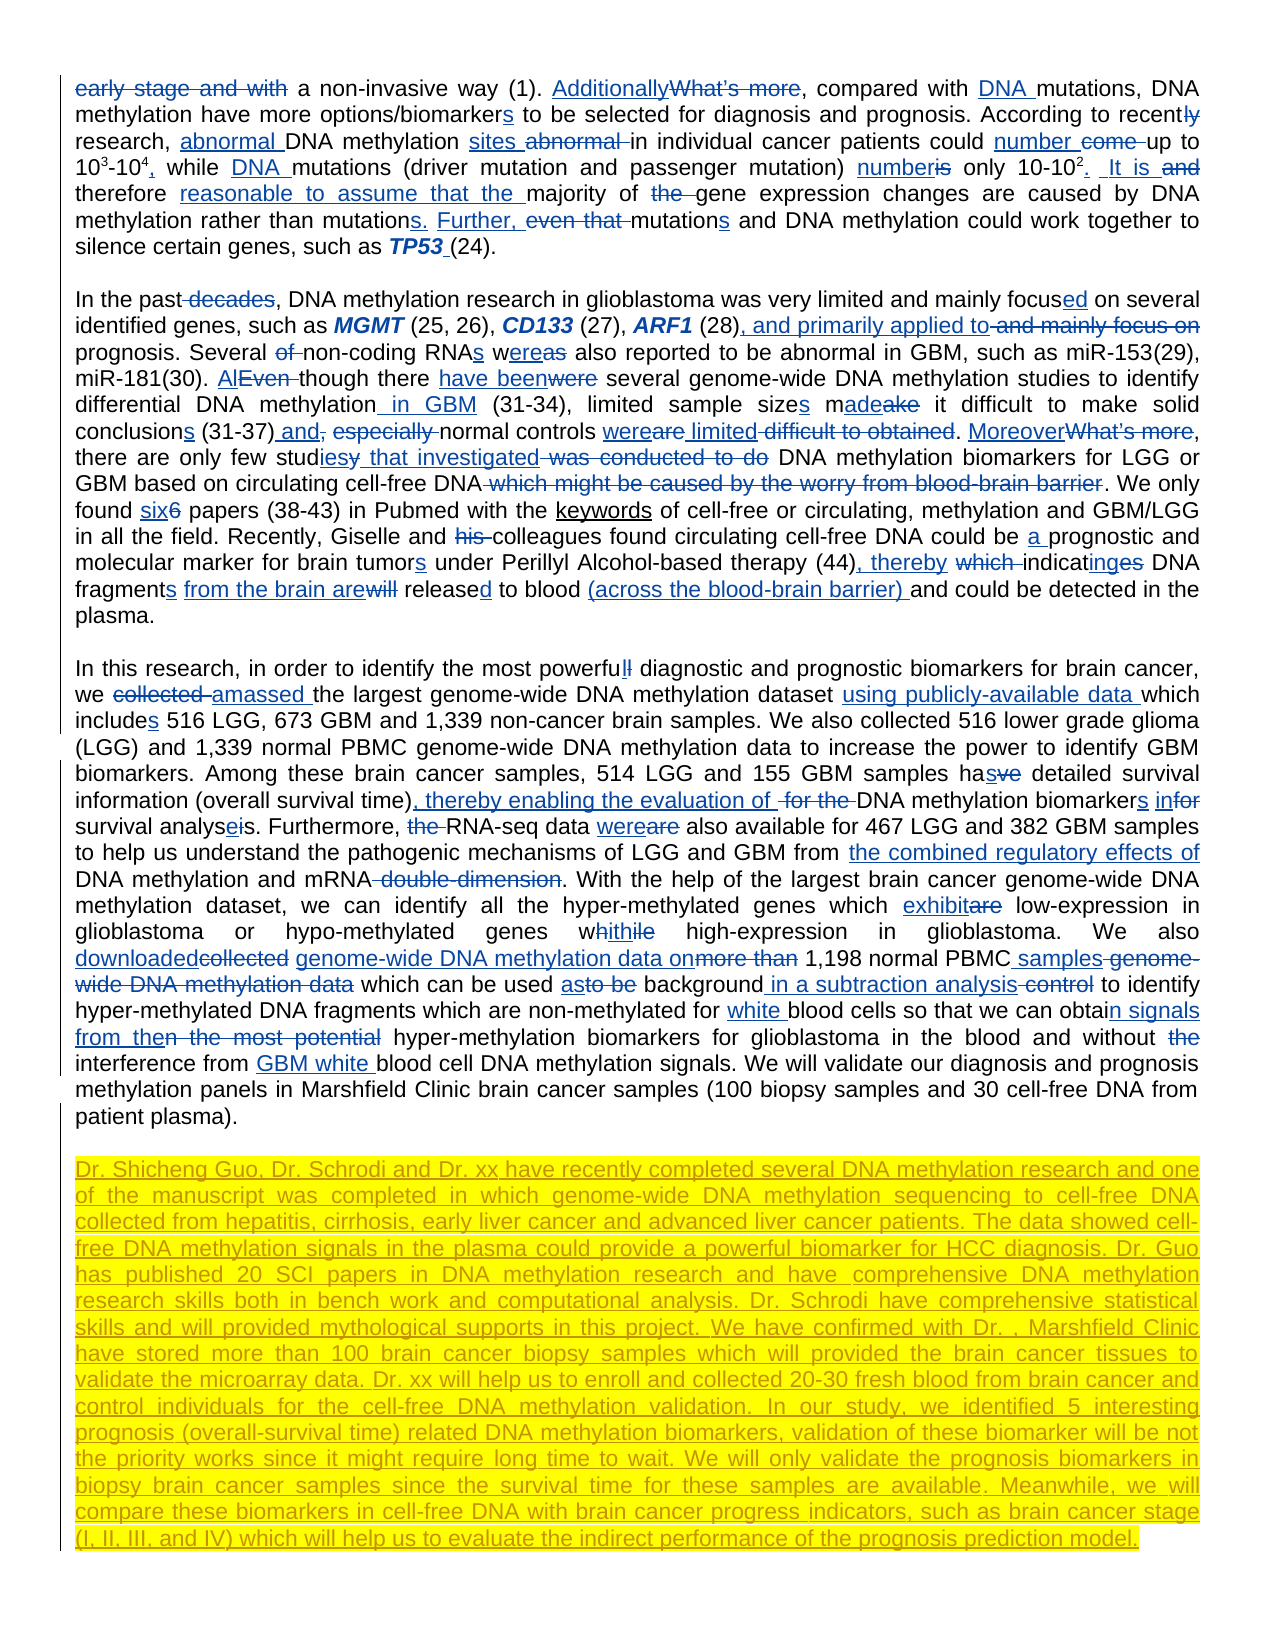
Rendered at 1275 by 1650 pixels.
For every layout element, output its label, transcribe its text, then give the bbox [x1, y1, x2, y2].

text In this research, in order to identify the most powerfu diagnostic and prognostic biomarkers for brain cancer, we the largest genome-wide DNA methylation dataset which include 516 LGG, 673 GBM and 1,339 non-cancer brain samples. We also collected 516 lower grade glioma (LGG) and 1,339 normal PBMC genome-wide DNA methylation data to increase the power to identify GBM biomarkers. Among these brain cancer samples, 514 LGG and 155 GBM samples ha detailed survival information (overall survival time)DNA methylation biomarker survival analyss. Furthermore, RNA-seq data also available for 467 LGG and 382 GBM samples to help us understand the pathogenic mechanisms of LGG and GBM from DNA methylation and mRNA. With the help of the largest brain cancer genome-wide DNA methylation dataset, we can identify all the hyper-methylated genes which low-expression in glioblastoma or hypo-methylated genes w high-expression in glioblastoma. We also 1,198 normal PBMC which can be used background to identify hyper-methylated DNA fragments which are non-methylated for blood cells so that we can obtai hyper-methylation biomarkers for glioblastoma in the blood and without interference from blood cell DNA methylation signals. We will validate our diagnosis and prognosis methylation panels in Marshfield Clinic brain cancer samples (100 biopsy samples and 30 cell-free DNA from patient plasma). [75, 655, 1200, 1129]
text In the past, DNA methylation research in glioblastoma was very limited and mainly focus on several identified genes, such as MGMT (25, 26), CD133 (27), ARF1 (28) prognosis. Several non-coding RNA w also reported to be abnormal in GBM, such as miR-153(29), miR-181(30). though there several genome-wide DNA methylation studies to identify differential DNA methylation (31-34), limited sample size m it difficult to make solid conclusion (31-37) normal controls . , there are only few stud DNA methylation biomarkers for LGG or GBM based on circulating cell-free DNA. We only found papers (38-43) in Pubmed with the keywords of cell-free or circulating, methylation and GBM/LGG in all the field. Recently, Giselle and colleagues found circulating cell-free DNA could be prognostic and molecular marker for brain tumor under Perillyl Alcohol-based therapy (44) indicat DNA fragment release to blood and could be detected in the plasma. [75, 286, 1200, 628]
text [75, 75, 1200, 259]
